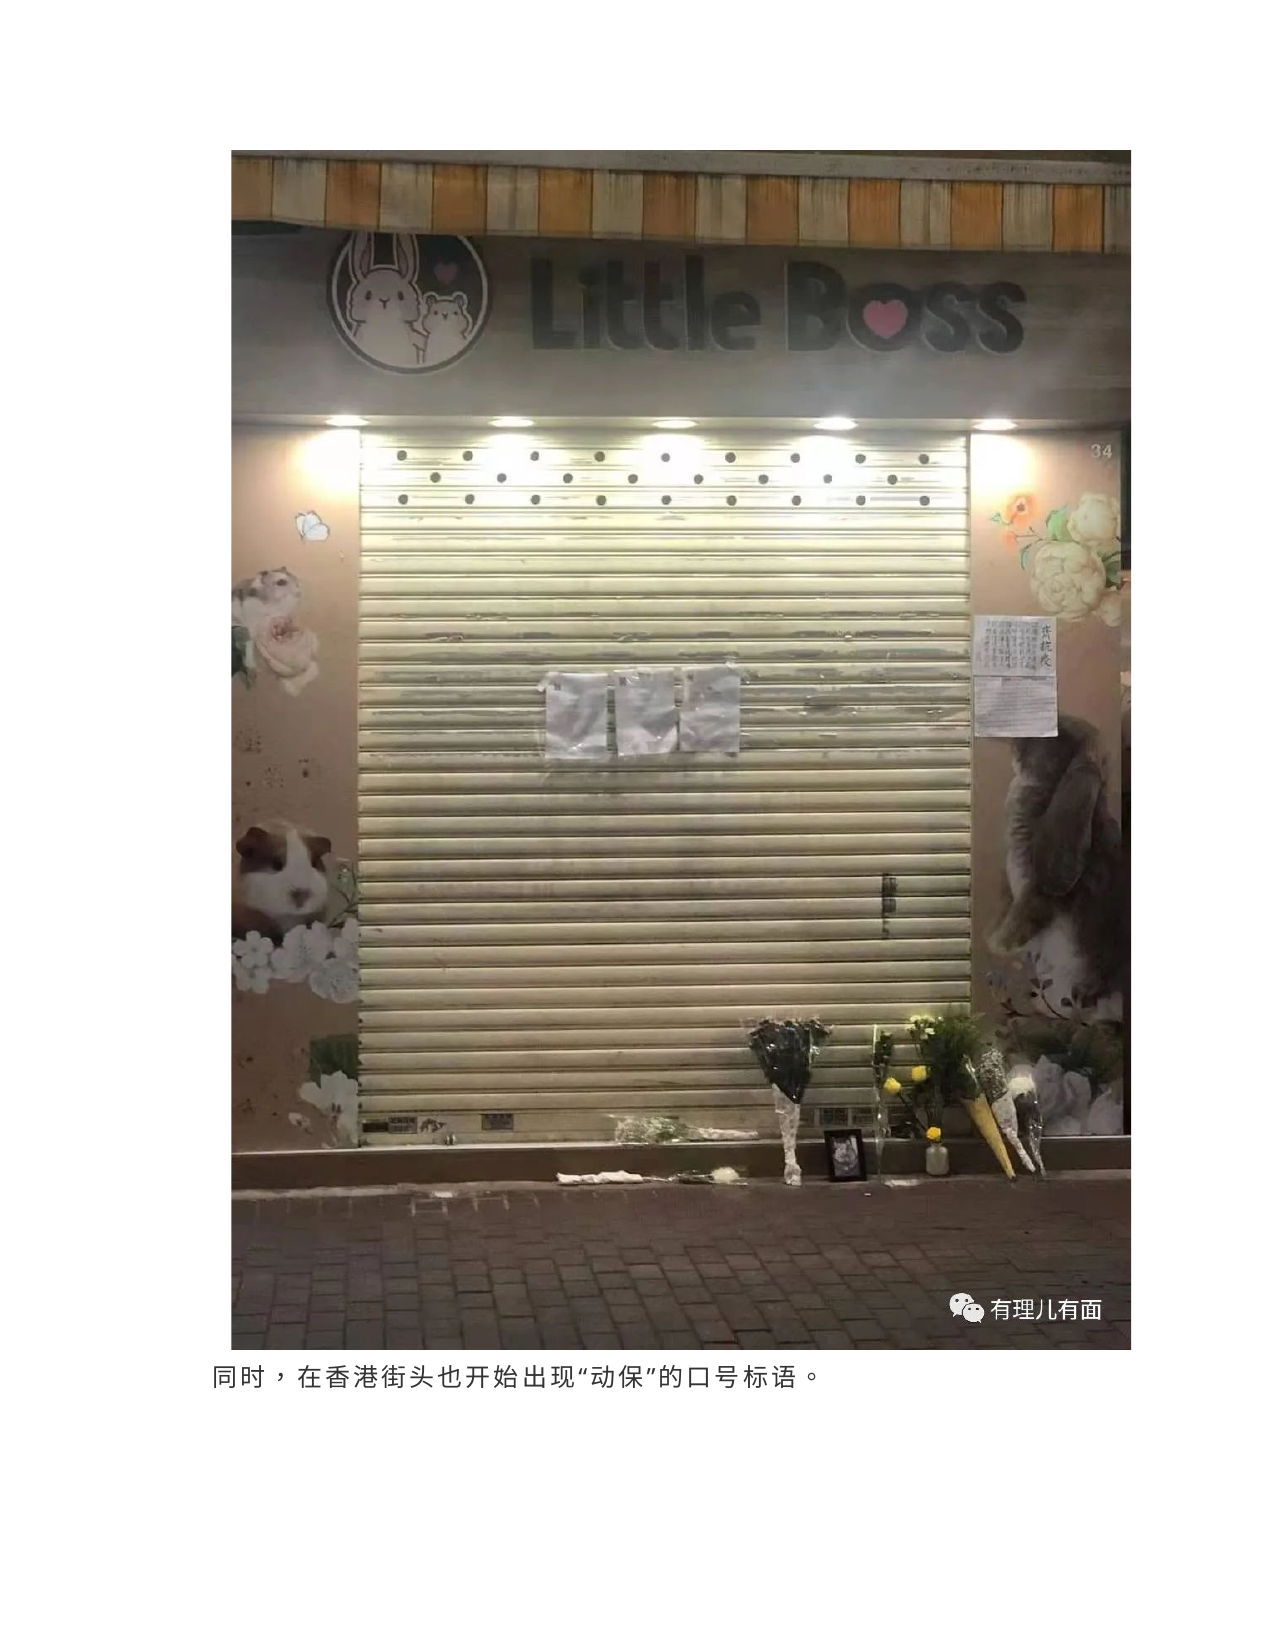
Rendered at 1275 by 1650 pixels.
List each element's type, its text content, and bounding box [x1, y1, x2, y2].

text 同时，在香港街头也开始出现“动保”的口号标语。 [212, 1350, 1062, 1394]
picture [231, 150, 1132, 1350]
